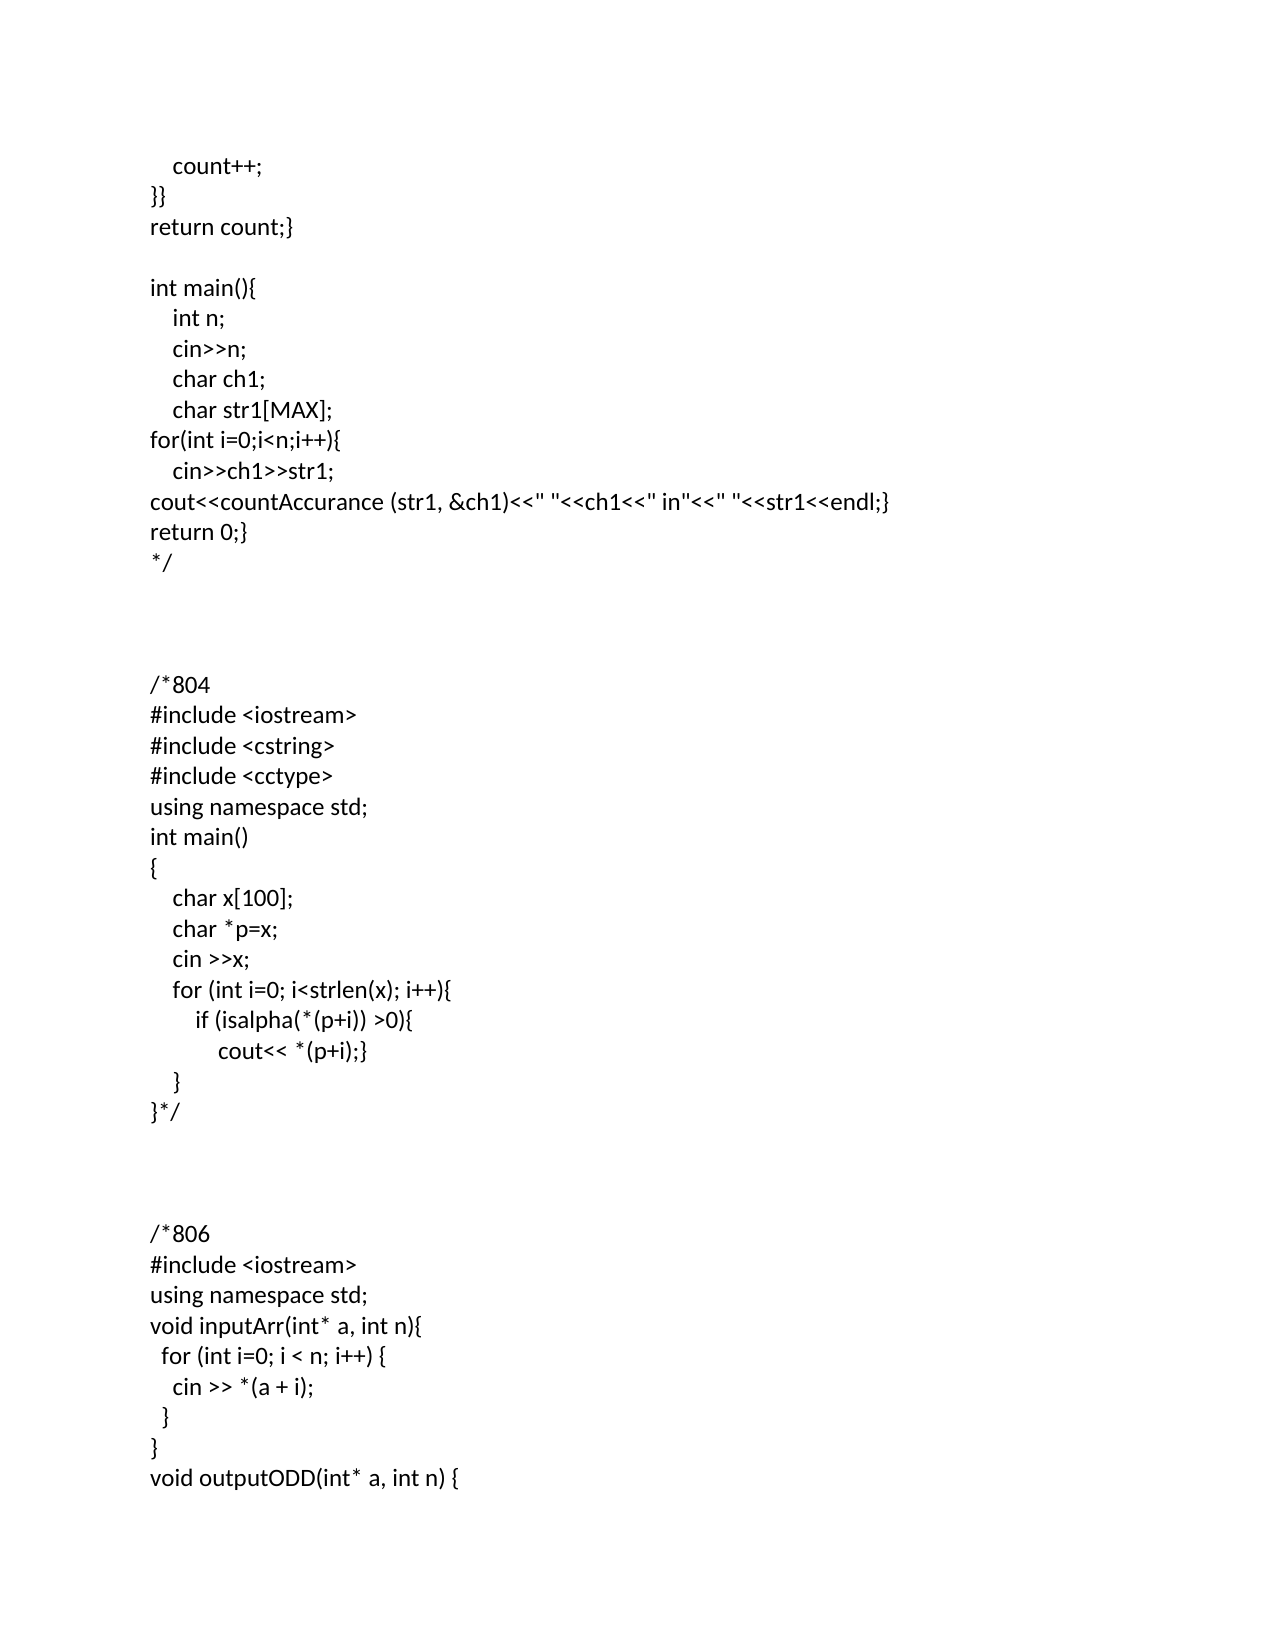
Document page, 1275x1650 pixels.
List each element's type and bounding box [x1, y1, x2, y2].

text [150, 150, 1125, 1493]
